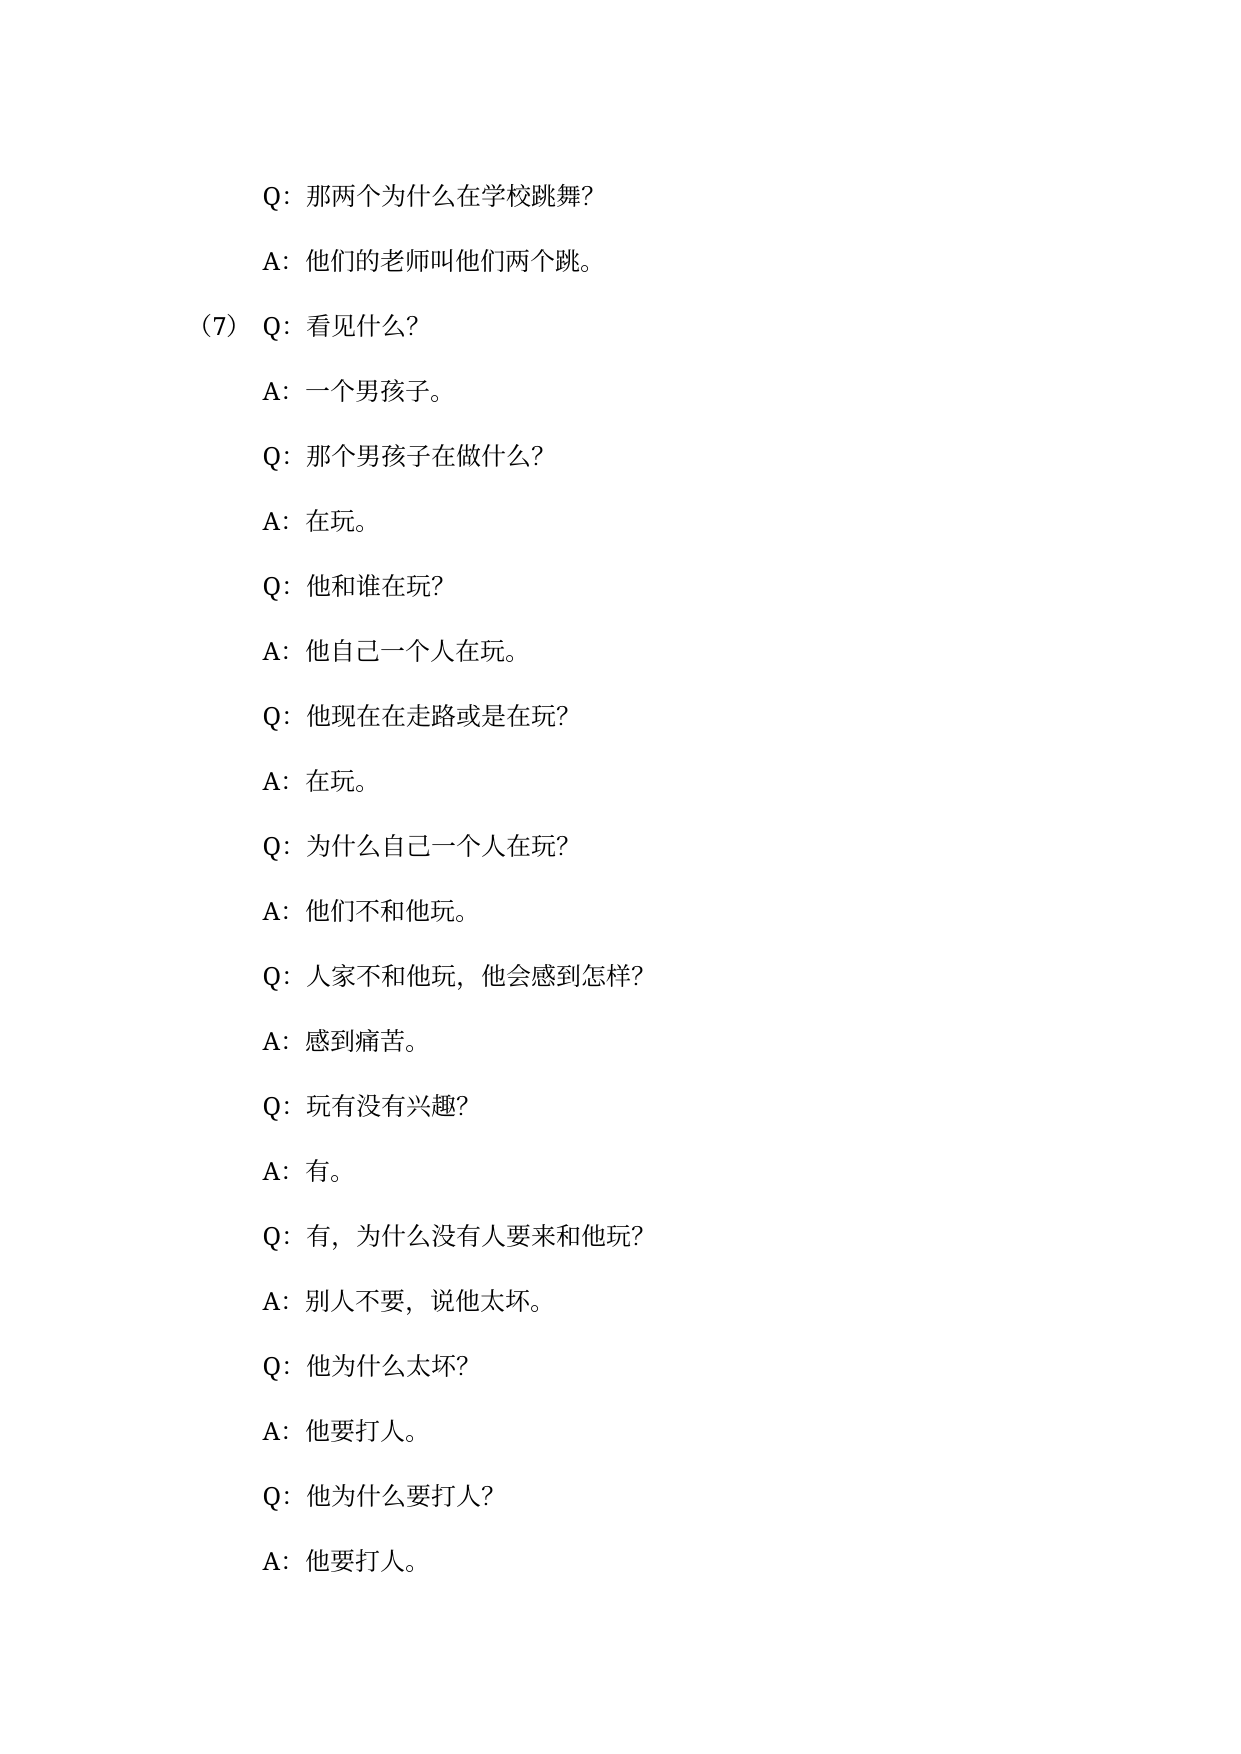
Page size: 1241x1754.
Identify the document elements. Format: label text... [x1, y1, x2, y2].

list Q：看见什么？ [187, 292, 1053, 357]
text Q：有，为什么没有人要来和他玩？ [262, 1202, 1053, 1267]
text A：他们不和他玩。 [262, 877, 1053, 942]
text Q：人家不和他玩，他会感到怎样？ [262, 942, 1053, 1007]
text A：他自己一个人在玩。 [262, 617, 1053, 682]
text Q：那个男孩子在做什么？ [262, 422, 1053, 487]
text Q：玩有没有兴趣？ [262, 1072, 1053, 1137]
text Q：他和谁在玩？ [262, 552, 1053, 617]
text A：别人不要，说他太坏。 [262, 1267, 1053, 1332]
list A：他们的老师叫他们两个跳。 [262, 227, 1053, 292]
text A：在玩。 [262, 747, 1053, 812]
text Q：为什么自己一个人在玩？ [262, 812, 1053, 877]
list Q：那两个为什么在学校跳舞？ [262, 162, 1053, 227]
text A：一个男孩子。 [262, 357, 1053, 422]
text A：他要打人。 [262, 1527, 1053, 1592]
text Q：他现在在走路或是在玩？ [262, 682, 1053, 747]
text A：在玩。 [262, 487, 1053, 552]
text Q：他为什么要打人？ [262, 1462, 1053, 1527]
text A：感到痛苦。 [262, 1007, 1053, 1072]
text A：他要打人。 [262, 1397, 1053, 1462]
text A：有。 [262, 1137, 1053, 1202]
text Q：他为什么太坏？ [262, 1332, 1053, 1397]
